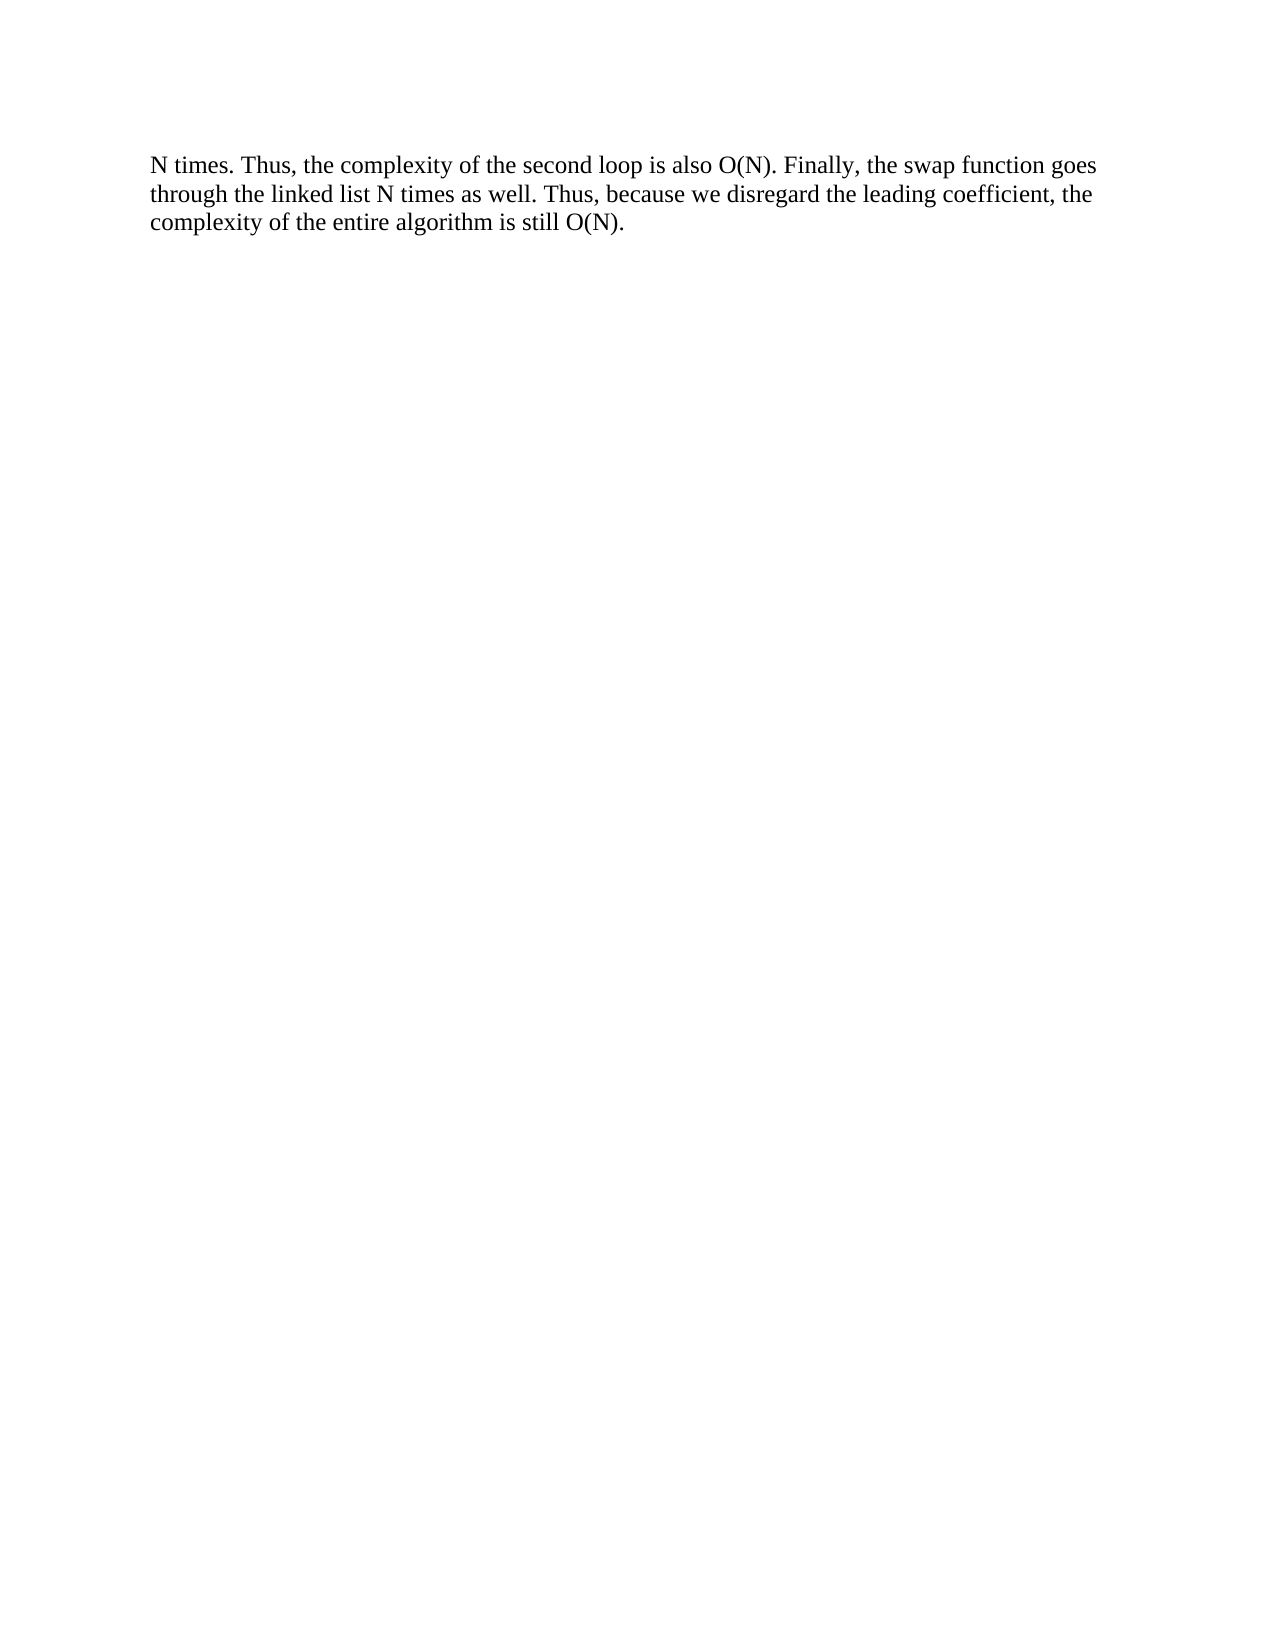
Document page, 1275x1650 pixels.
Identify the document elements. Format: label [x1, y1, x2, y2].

text [150, 150, 1125, 236]
